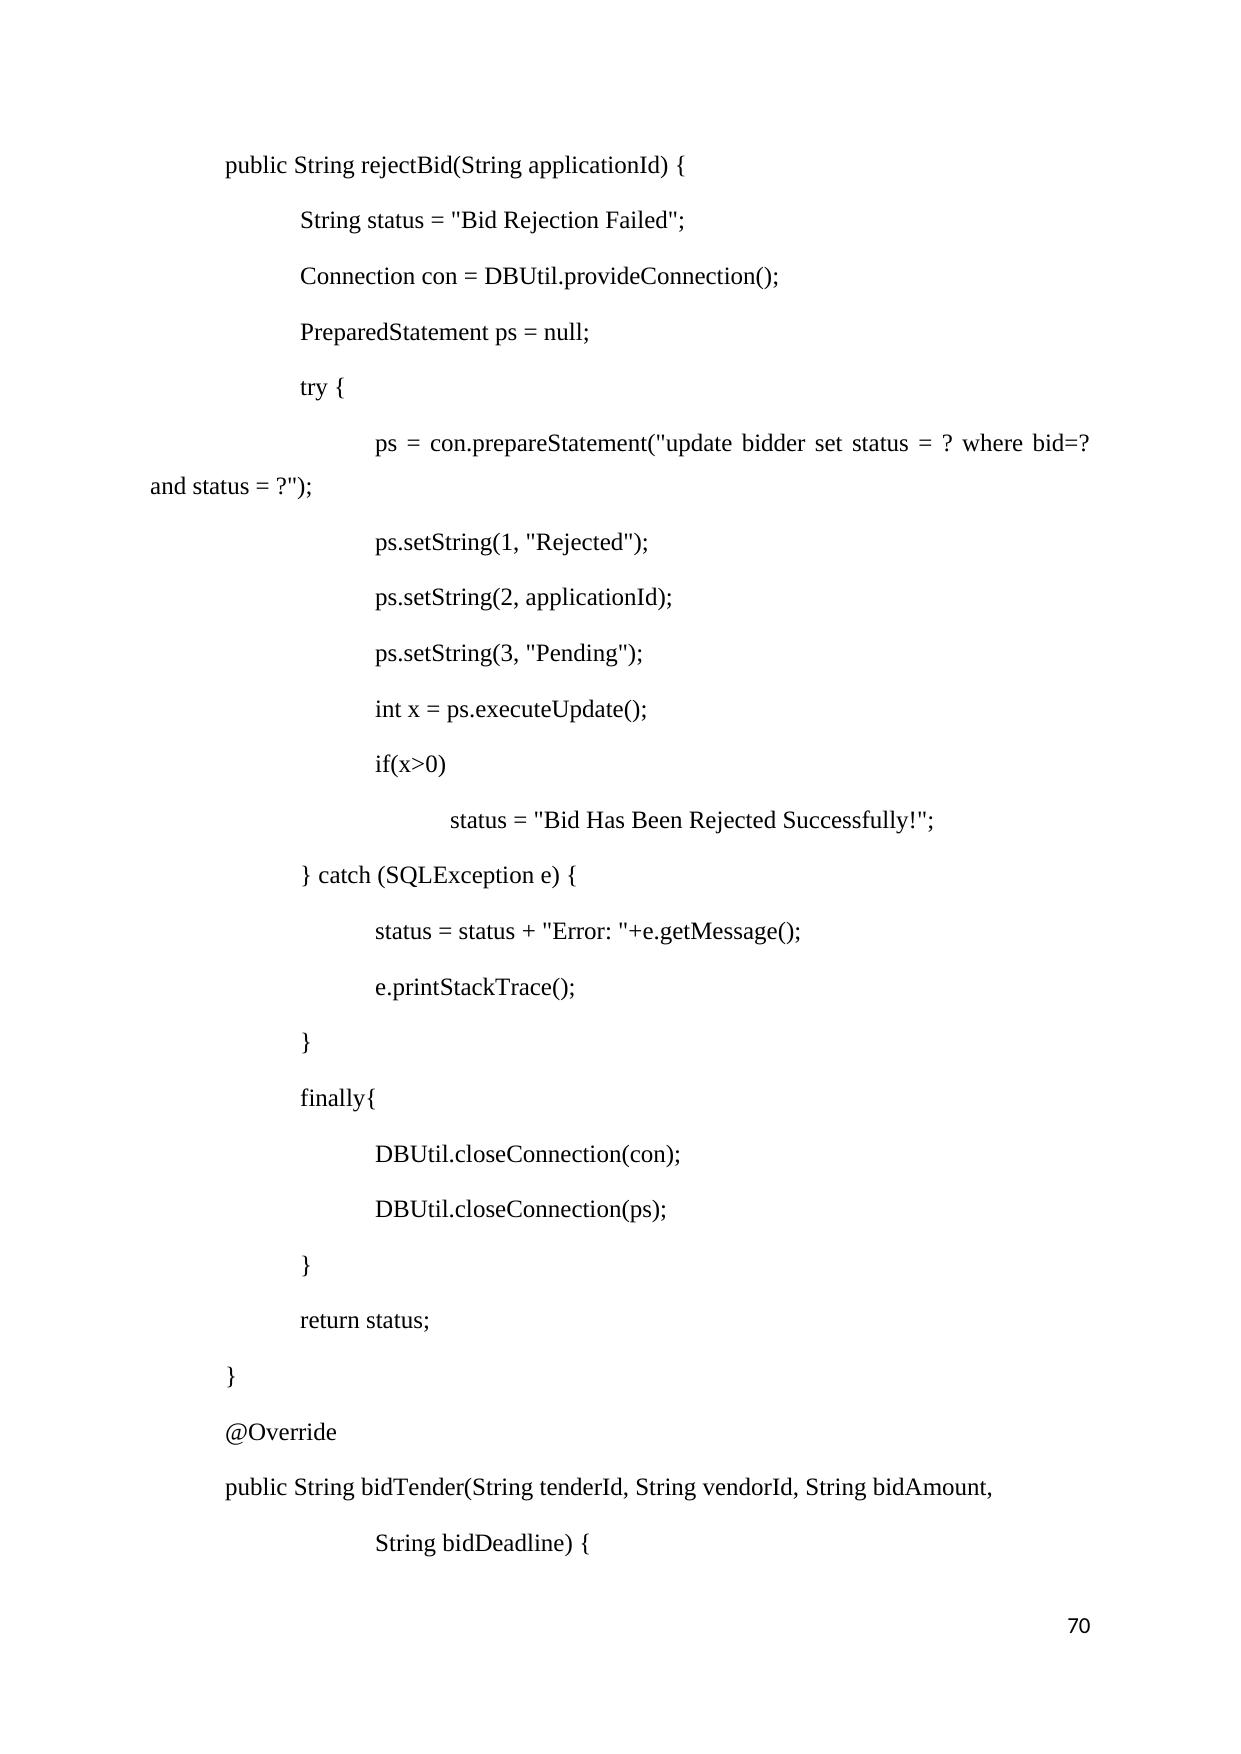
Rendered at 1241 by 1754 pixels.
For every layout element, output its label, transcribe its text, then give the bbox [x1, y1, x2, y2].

text DBUtil.closeConnection(con); [150, 1139, 1090, 1167]
text } [150, 1361, 1090, 1390]
text Connection con = DBUtil.provideConnection(); [150, 261, 1090, 290]
text if(x>0) [150, 749, 1090, 778]
text ps.setString(3, "Pending"); [150, 638, 1090, 667]
text finally{ [150, 1083, 1090, 1112]
text try { [150, 372, 1090, 401]
text String status = "Bid Rejection Failed"; [150, 206, 1090, 234]
text int x = ps.executeUpdate(); [150, 694, 1090, 722]
text ps = con.prepareStatement("update bidder set status = ? where bid=? and status = ?"); [150, 428, 1090, 500]
text public String bidTender(String tenderId, String vendorId, String bidAmount, [150, 1472, 1090, 1501]
text PreparedStatement ps = null; [150, 317, 1090, 346]
text } [150, 1027, 1090, 1056]
text } catch (SQLException e) { [150, 861, 1090, 889]
text @Override [150, 1417, 1090, 1446]
text ps.setString(1, "Rejected"); [150, 527, 1090, 556]
text public String rejectBid(String applicationId) { [150, 150, 1090, 179]
text ps.setString(2, applicationId); [150, 582, 1090, 611]
text status = "Bid Has Been Rejected Successfully!"; [150, 805, 1090, 834]
text String bidDeadline) { [150, 1528, 1090, 1557]
text } [150, 1250, 1090, 1279]
text status = status + "Error: "+e.getMessage(); [150, 916, 1090, 945]
text return status; [150, 1306, 1090, 1334]
text DBUtil.closeConnection(ps); [150, 1194, 1090, 1223]
text e.printStackTrace(); [150, 972, 1090, 1001]
